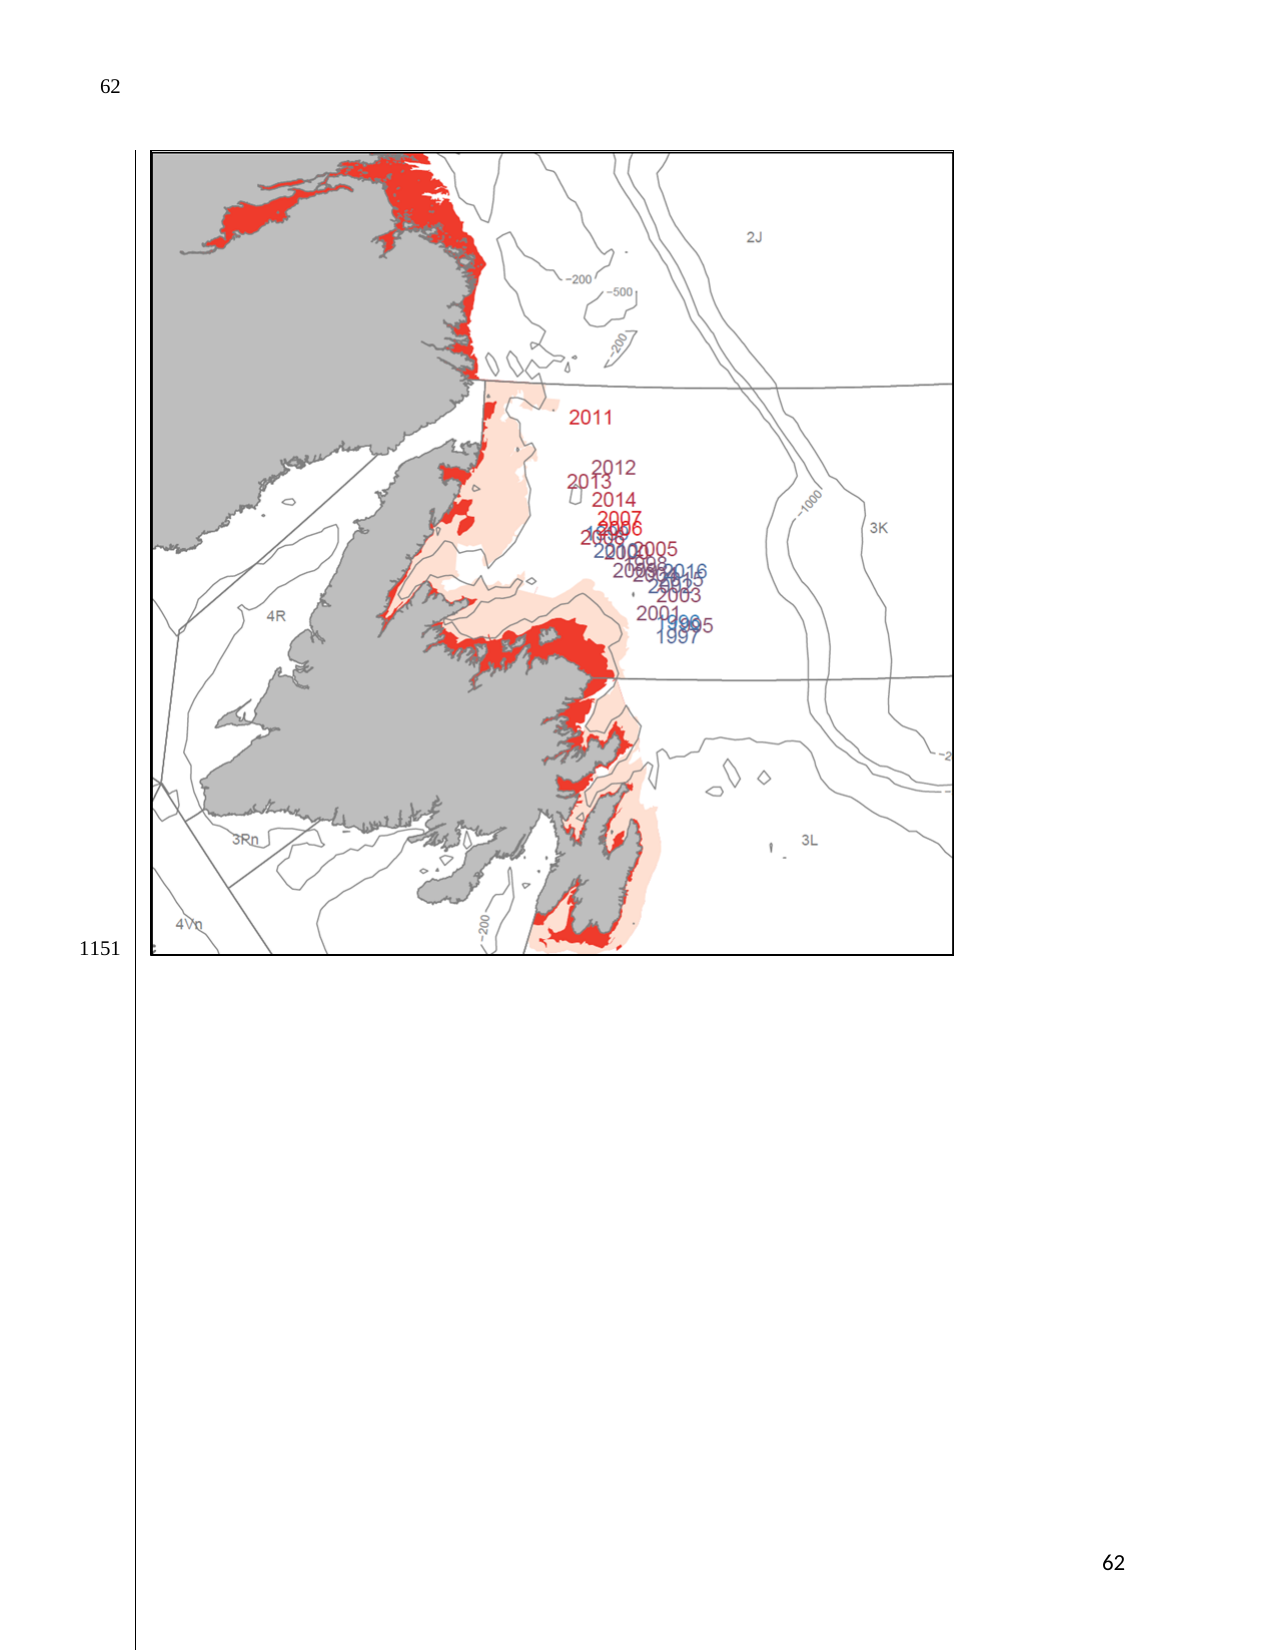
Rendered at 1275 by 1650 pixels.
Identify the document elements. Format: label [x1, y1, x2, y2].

picture [150, 150, 954, 956]
